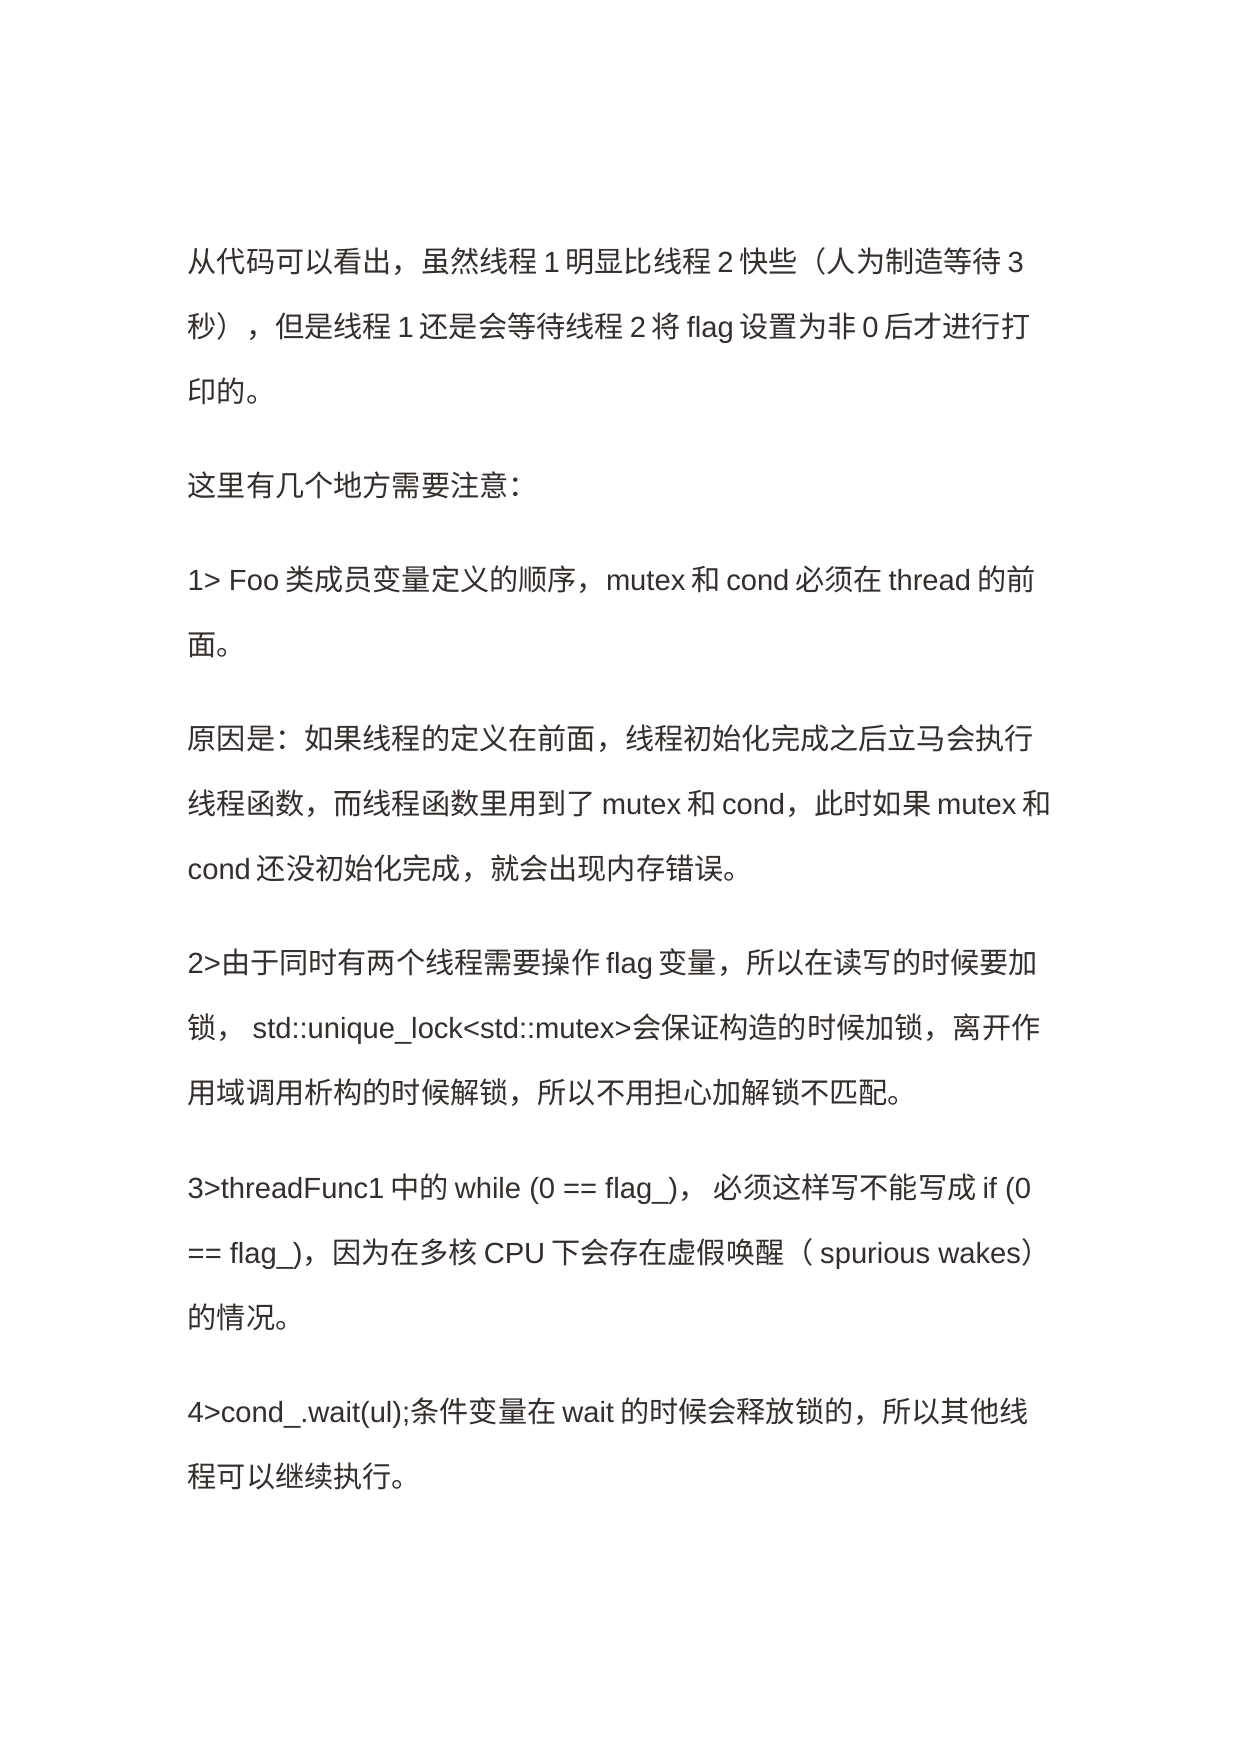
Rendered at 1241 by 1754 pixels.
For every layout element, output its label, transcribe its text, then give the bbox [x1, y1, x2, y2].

text 2>由于同时有两个线程需要操作flag变量，所以在读写的时候要加锁， std::unique_lock<std::mutex>会保证构造的时候加锁，离开作用域调用析构的时候解锁，所以不用担心加解锁不匹配。 [187, 929, 1053, 1124]
text 4>cond_.wait(ul);条件变量在wait的时候会释放锁的，所以其他线程可以继续执行。 [187, 1377, 1053, 1507]
text 这里有几个地方需要注意： [187, 451, 1053, 516]
text 原因是：如果线程的定义在前面，线程初始化完成之后立马会执行线程函数，而线程函数里用到了mutex和cond，此时如果mutex和cond还没初始化完成，就会出现内存错误。 [187, 704, 1053, 899]
text 1> Foo类成员变量定义的顺序，mutex和cond必须在thread的前面。 [187, 545, 1053, 675]
text 3>threadFunc1中的while (0 == flag_)， 必须这样写不能写成if (0 == flag_)，因为在多核CPU下会存在虚假唤醒（ spurious wakes）的情况。 [187, 1153, 1053, 1348]
text 从代码可以看出，虽然线程1明显比线程2快些（人为制造等待3秒），但是线程1还是会等待线程2将flag设置为非0后才进行打印的。 [187, 162, 1053, 422]
